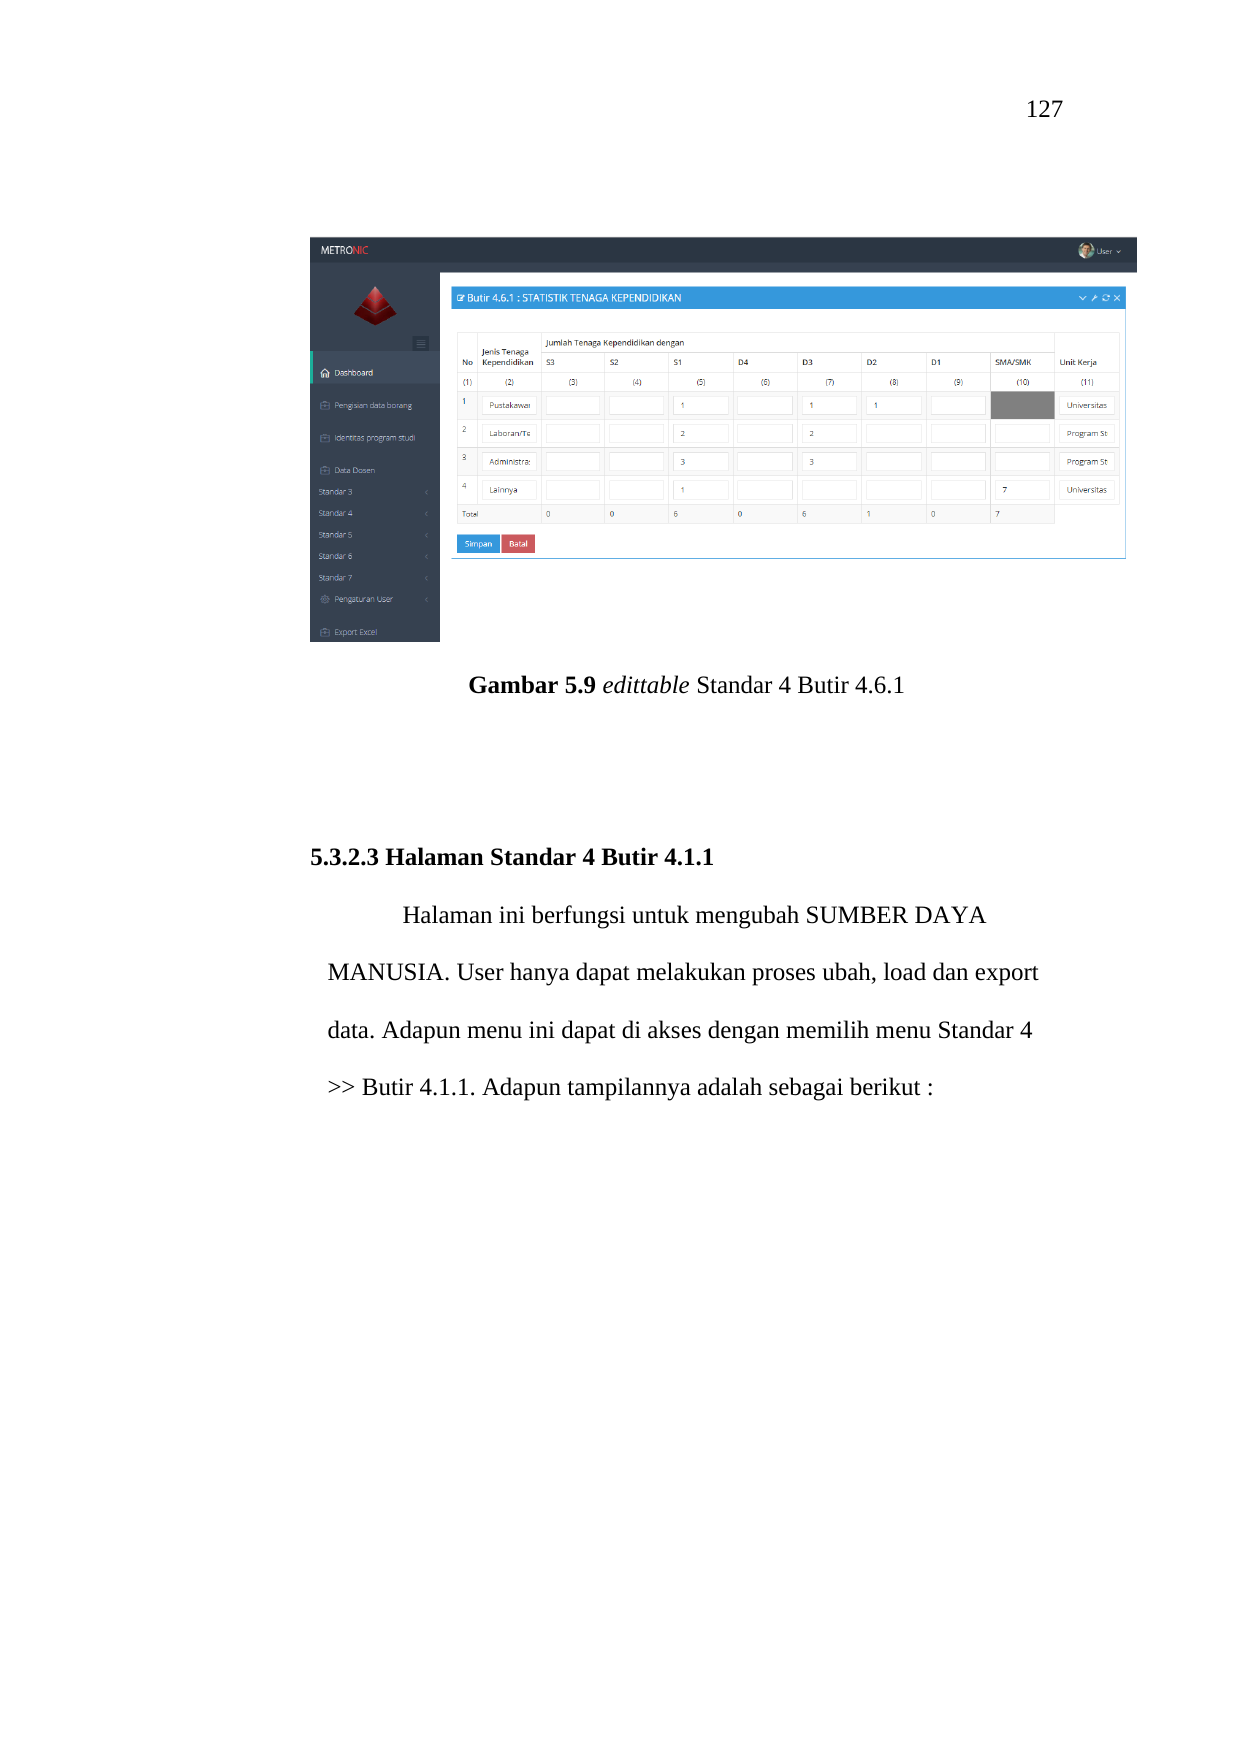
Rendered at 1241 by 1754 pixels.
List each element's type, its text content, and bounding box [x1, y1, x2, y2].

text Halaman ini berfungsi untuk mengubah SUMBER DAYA MANUSIA. User hanya dapat melakukan proses ubah, load dan export data. Adapun menu ini dapat di akses dengan memilih menu Standar 4 >> Butir 4.1.1. Adapun tampilannya adalah sebagai berikut : [327, 900, 1063, 1101]
text 5.3.2.3 Halaman Standar 4 Butir 4.1.1 [236, 842, 1063, 871]
text Gambar 5.9 edittable Standar 4 Butir 4.6.1 [236, 670, 1063, 699]
picture [310, 236, 1137, 642]
